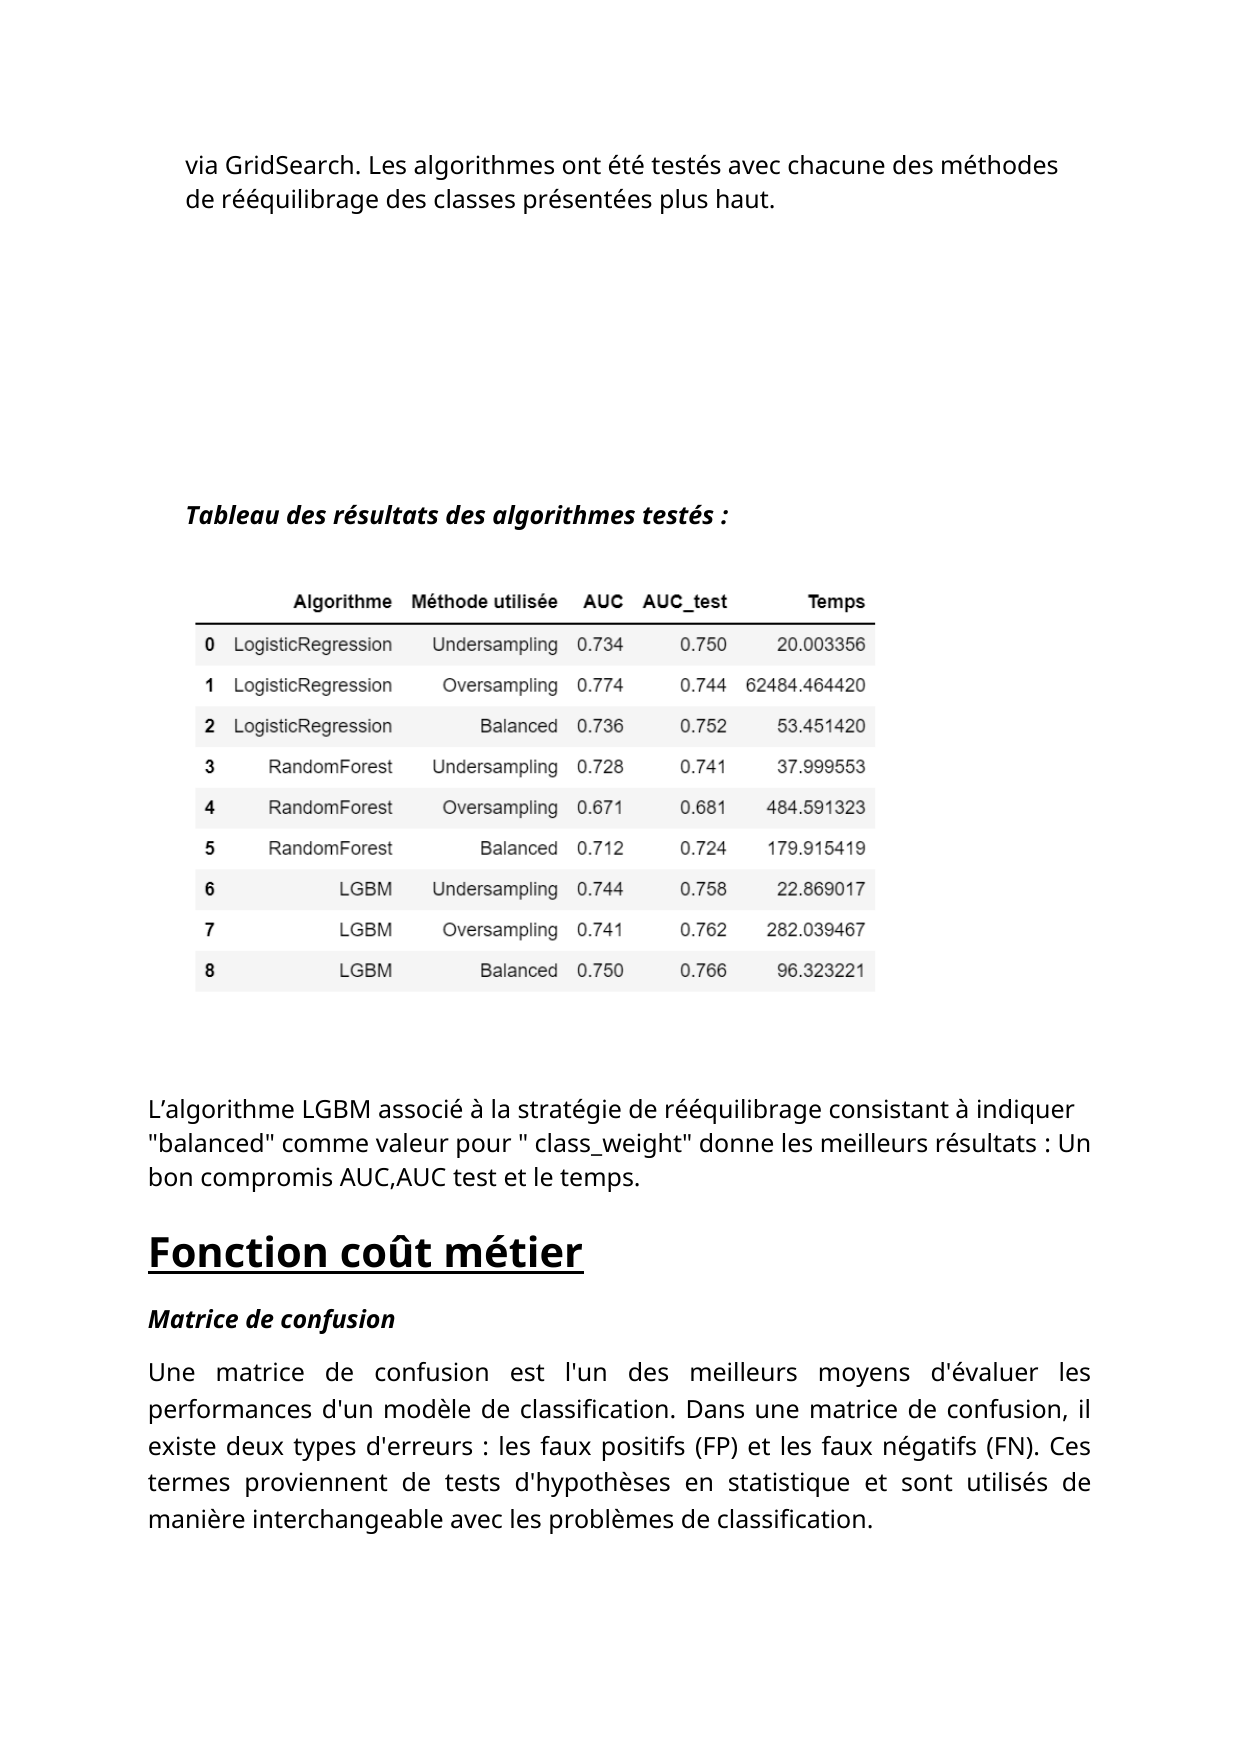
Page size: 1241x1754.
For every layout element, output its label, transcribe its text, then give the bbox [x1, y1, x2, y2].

text L’algorithme LGBM associé à la stratégie de rééquilibrage consistant à indiquer "balanced" comme valeur pour " class_weight" donne les meilleurs résultats : Un bon compromis AUC,AUC test et le temps. [148, 1092, 1093, 1194]
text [185, 148, 1093, 216]
text Une matrice de confusion est l'un des meilleurs moyens d'évaluer les performances d'un modèle de classification. Dans une matrice de confusion, il existe deux types d'erreurs : les faux positifs (FP) et les faux négatifs (FN). Ces termes proviennent de tests d'hypothèses en statistique et sont utilisés de manière interchangeable avec les problèmes de classification. [148, 1355, 1093, 1536]
picture [185, 561, 896, 1000]
text Fonction coût métier [148, 1223, 1093, 1280]
text Tableau des résultats des algorithmes testés : [185, 498, 1093, 532]
text Matrice de confusion [148, 1301, 1093, 1335]
